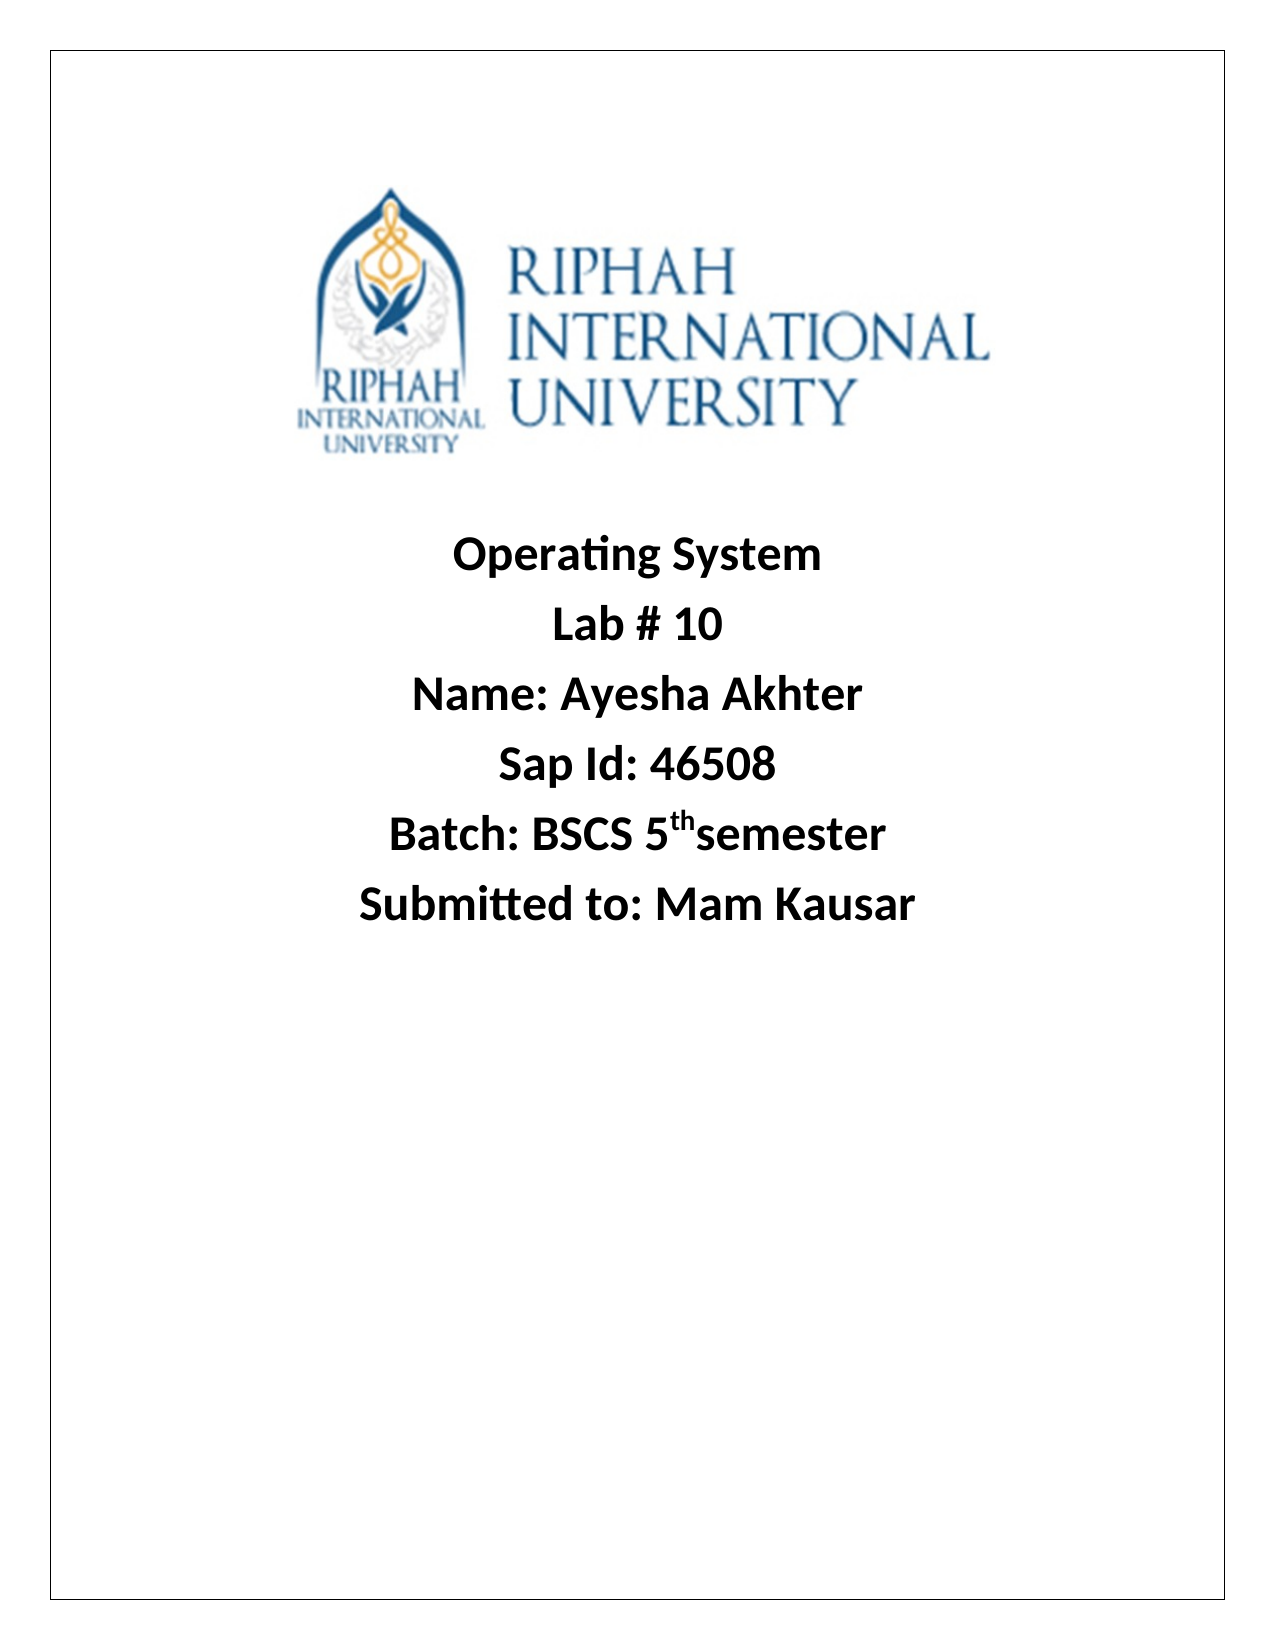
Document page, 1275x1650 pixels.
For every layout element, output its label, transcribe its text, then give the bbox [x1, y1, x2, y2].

picture [278, 185, 997, 461]
text Lab # 10 [150, 592, 1125, 653]
text Sap Id: 46508 [150, 732, 1125, 793]
text Operating System [150, 522, 1125, 583]
text Submitted to: Mam Kausar [150, 872, 1125, 933]
text Name: Ayesha Akhter [150, 662, 1125, 723]
text Batch: BSCS 5thsemester [150, 802, 1125, 863]
